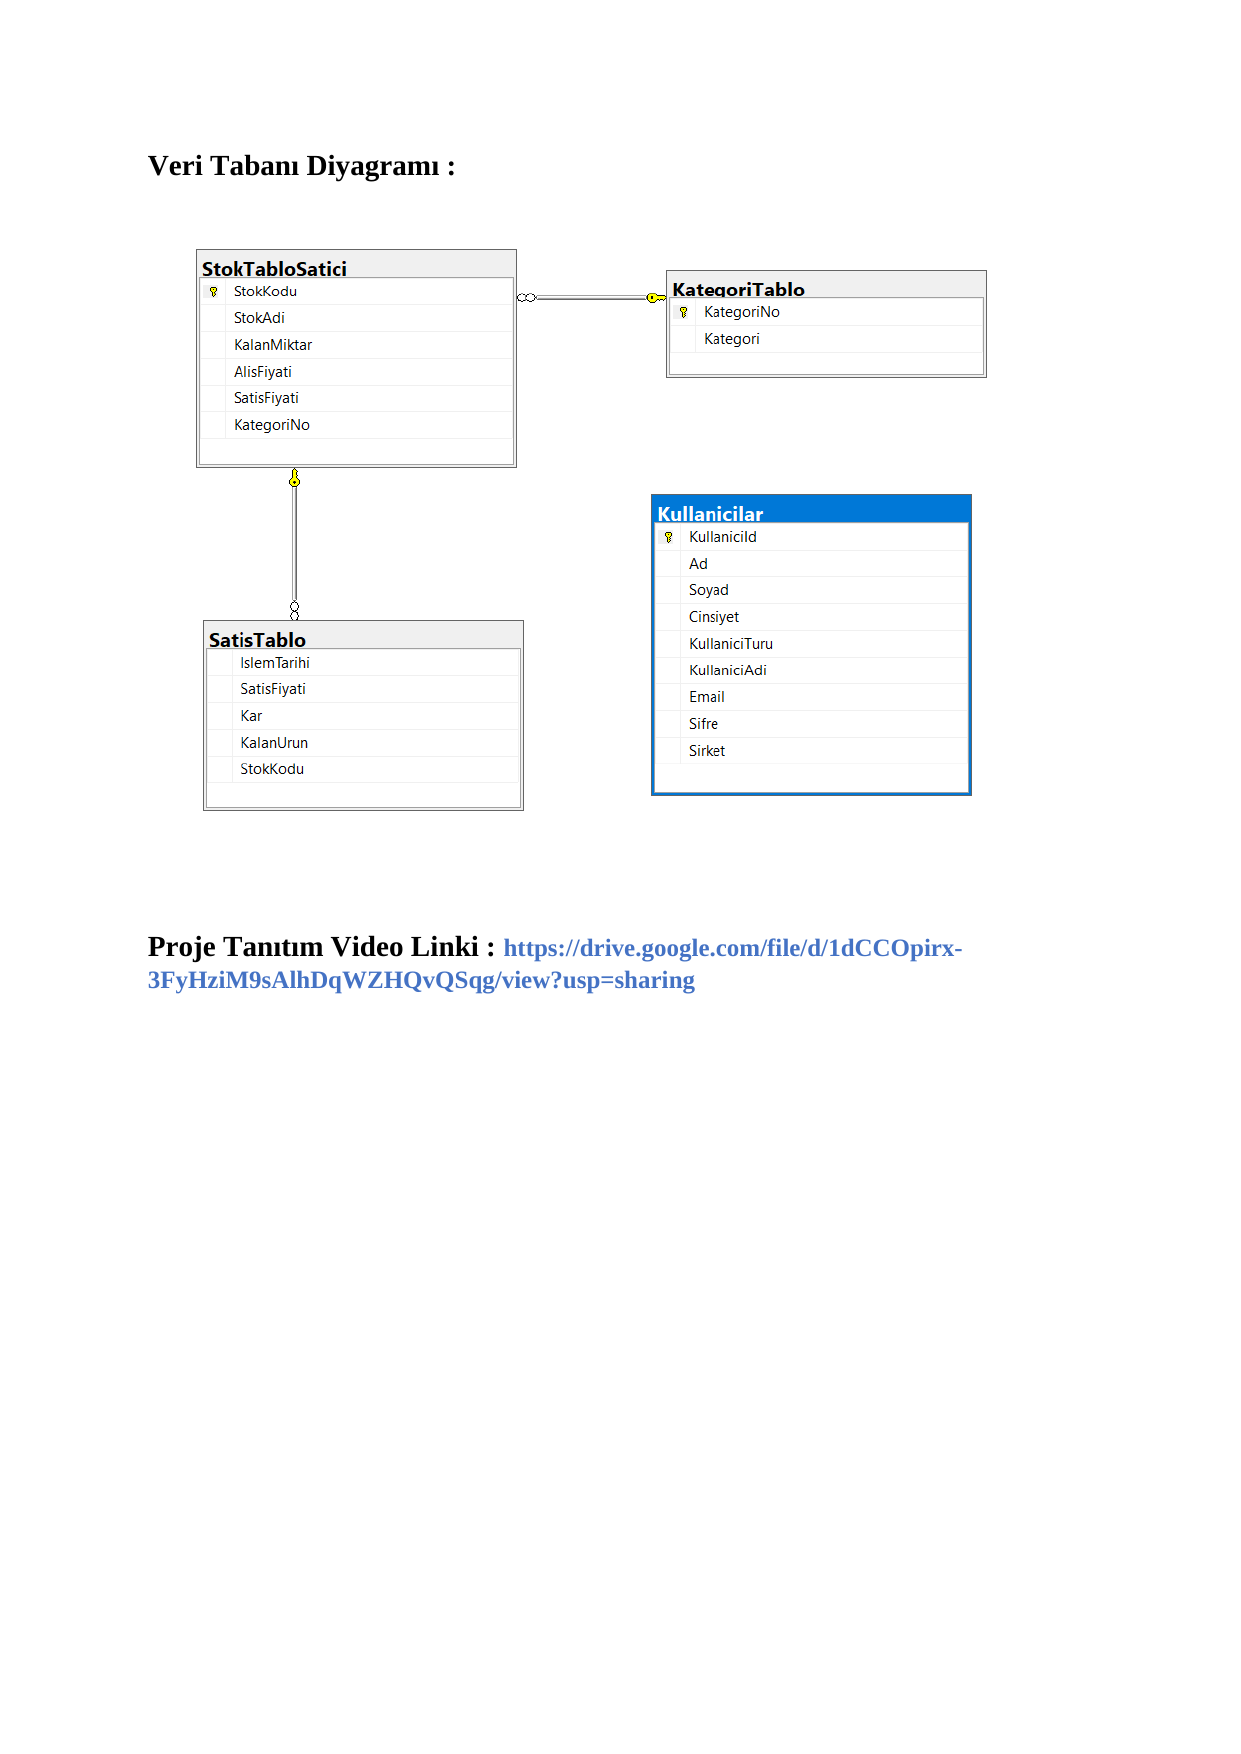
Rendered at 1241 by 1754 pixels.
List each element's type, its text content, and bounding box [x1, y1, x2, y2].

text Proje Tanıtım Video Linki : https://drive.google.com/file/d/1dCCOpirx-3FyHziM9sAlhDqWZHQvQSqg/view?usp=sharing [148, 929, 1093, 994]
text Veri Tabanı Diyagramı : [148, 148, 1093, 181]
picture [147, 200, 1093, 858]
